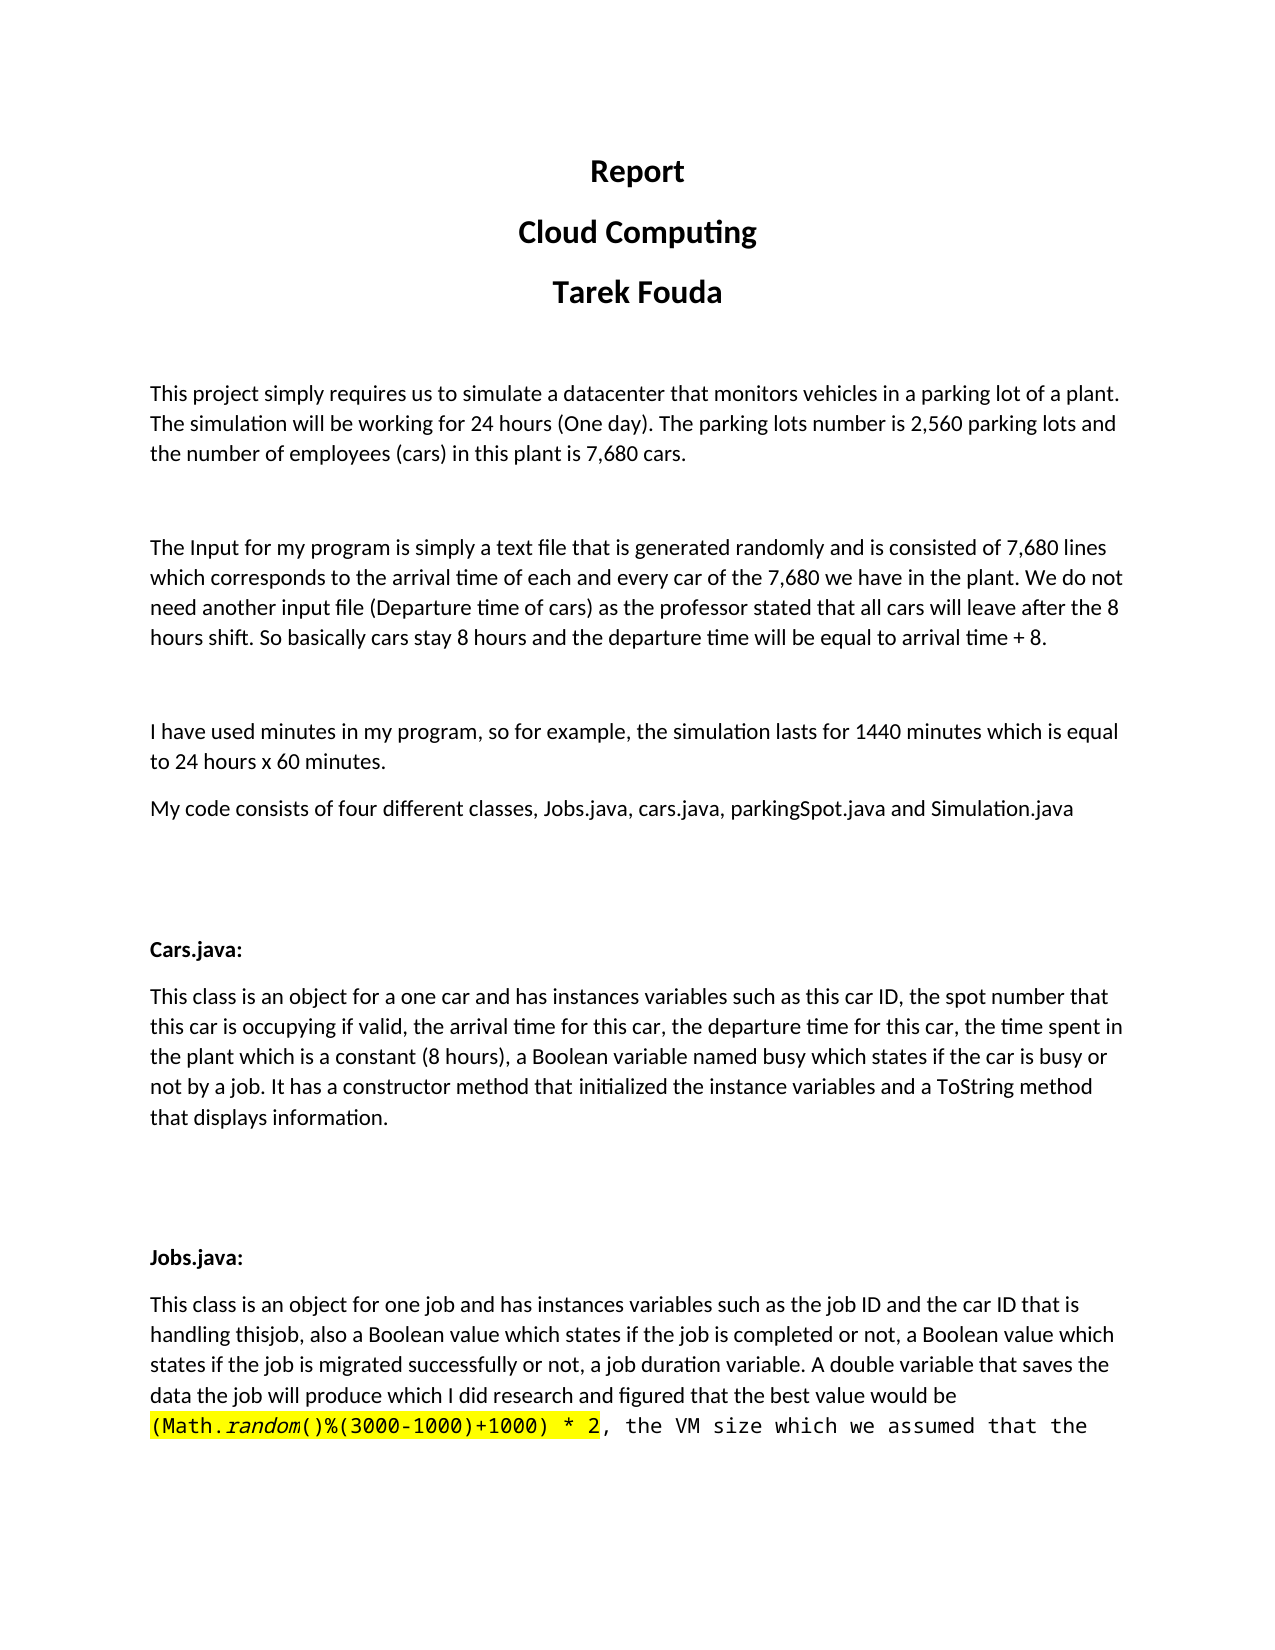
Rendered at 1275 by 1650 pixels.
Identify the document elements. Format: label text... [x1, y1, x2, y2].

text Jobs.java: [150, 1243, 1125, 1271]
text Cloud Computing [150, 211, 1125, 251]
text Report [150, 150, 1125, 191]
text I have used minutes in my program, so for example, the simulation lasts for 1440 minutes which is equal to 24 hours x 60 minutes. [150, 717, 1125, 776]
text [150, 1290, 1125, 1439]
text This project simply requires us to simulate a datacenter that monitors vehicles in a parking lot of a plant. The simulation will be working for 24 hours (One day). The parking lots number is 2,560 parking lots and the number of employees (cars) in this plant is 7,680 cars. [150, 379, 1125, 467]
text Cars.java: [150, 935, 1125, 963]
text Tarek Fouda [150, 271, 1125, 312]
text The Input for my program is simply a text file that is generated randomly and is consisted of 7,680 lines which corresponds to the arrival time of each and every car of the 7,680 we have in the plant. We do not need another input file (Departure time of cars) as the professor stated that all cars will leave after the 8 hours shift. So basically cars stay 8 hours and the departure time will be equal to arrival time + 8. [150, 533, 1125, 652]
text This class is an object for a one car and has instances variables such as this car ID, the spot number that this car is occupying if valid, the arrival time for this car, the departure time for this car, the time spent in the plant which is a constant (8 hours), a Boolean variable named busy which states if the car is busy or not by a job. It has a constructor method that initialized the instance variables and a ToString method that displays information. [150, 982, 1125, 1131]
text My code consists of four different classes, Jobs.java, cars.java, parkingSpot.java and Simulation.java [150, 794, 1125, 822]
